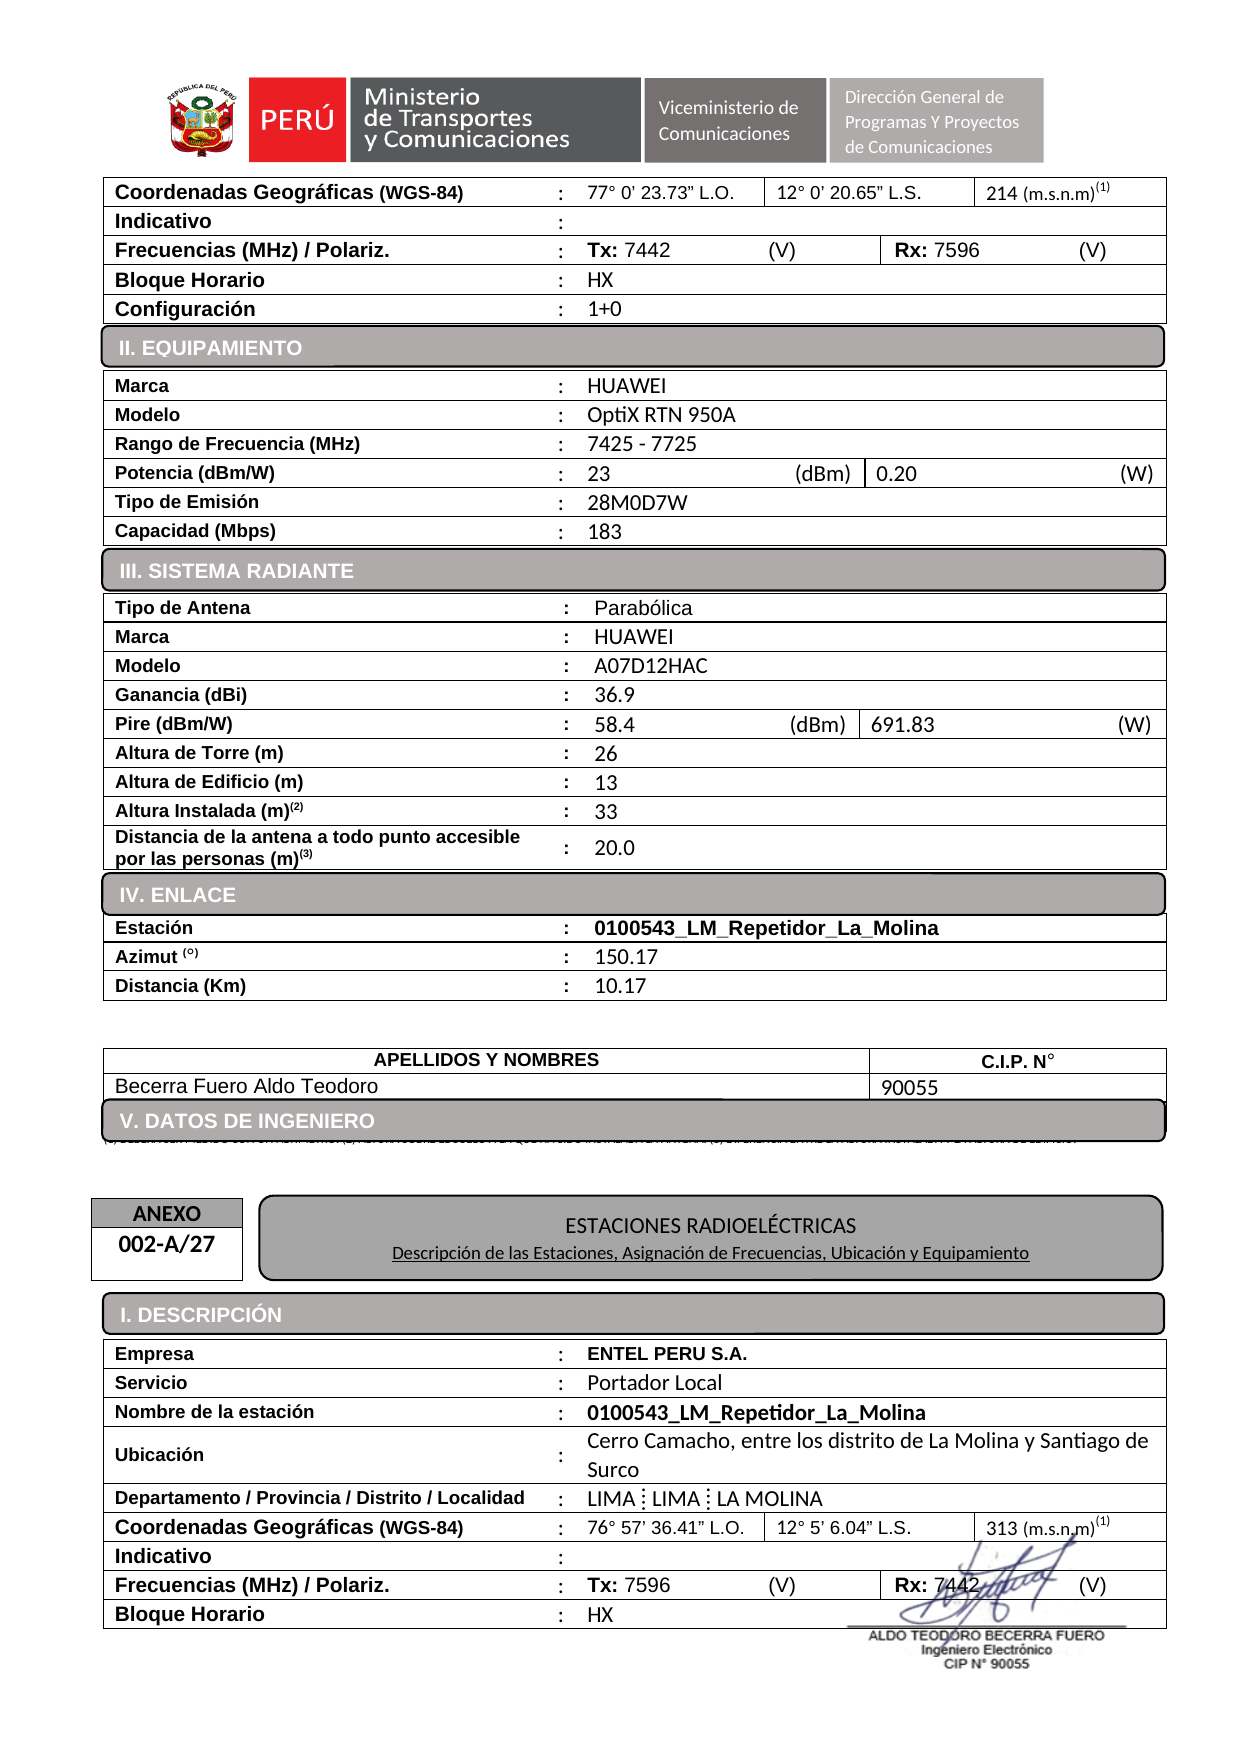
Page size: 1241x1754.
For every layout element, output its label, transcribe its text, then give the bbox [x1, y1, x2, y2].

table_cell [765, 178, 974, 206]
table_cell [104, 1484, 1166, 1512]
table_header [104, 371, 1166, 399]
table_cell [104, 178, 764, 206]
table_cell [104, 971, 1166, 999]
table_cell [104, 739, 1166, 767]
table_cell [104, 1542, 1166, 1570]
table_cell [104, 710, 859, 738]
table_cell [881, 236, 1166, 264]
picture [147, 73, 645, 166]
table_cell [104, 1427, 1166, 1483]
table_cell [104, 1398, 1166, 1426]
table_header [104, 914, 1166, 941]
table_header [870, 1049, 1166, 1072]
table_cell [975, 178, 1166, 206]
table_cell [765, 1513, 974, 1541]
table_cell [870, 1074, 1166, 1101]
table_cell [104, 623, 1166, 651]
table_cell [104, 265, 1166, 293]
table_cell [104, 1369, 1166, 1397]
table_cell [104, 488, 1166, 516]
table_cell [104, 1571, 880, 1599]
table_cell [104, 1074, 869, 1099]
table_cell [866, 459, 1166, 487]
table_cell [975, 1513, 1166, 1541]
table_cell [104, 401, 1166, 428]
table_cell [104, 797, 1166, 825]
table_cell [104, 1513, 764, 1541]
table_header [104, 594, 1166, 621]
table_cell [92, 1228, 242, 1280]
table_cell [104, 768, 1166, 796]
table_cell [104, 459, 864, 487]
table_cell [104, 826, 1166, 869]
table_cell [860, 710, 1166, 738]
picture [819, 1629, 1144, 1685]
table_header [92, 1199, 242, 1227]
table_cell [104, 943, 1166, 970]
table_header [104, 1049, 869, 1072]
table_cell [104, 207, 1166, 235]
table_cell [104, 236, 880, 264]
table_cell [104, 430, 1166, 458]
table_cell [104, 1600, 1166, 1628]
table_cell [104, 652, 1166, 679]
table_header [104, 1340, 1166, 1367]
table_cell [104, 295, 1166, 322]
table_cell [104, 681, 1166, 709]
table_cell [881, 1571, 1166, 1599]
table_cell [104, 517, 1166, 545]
